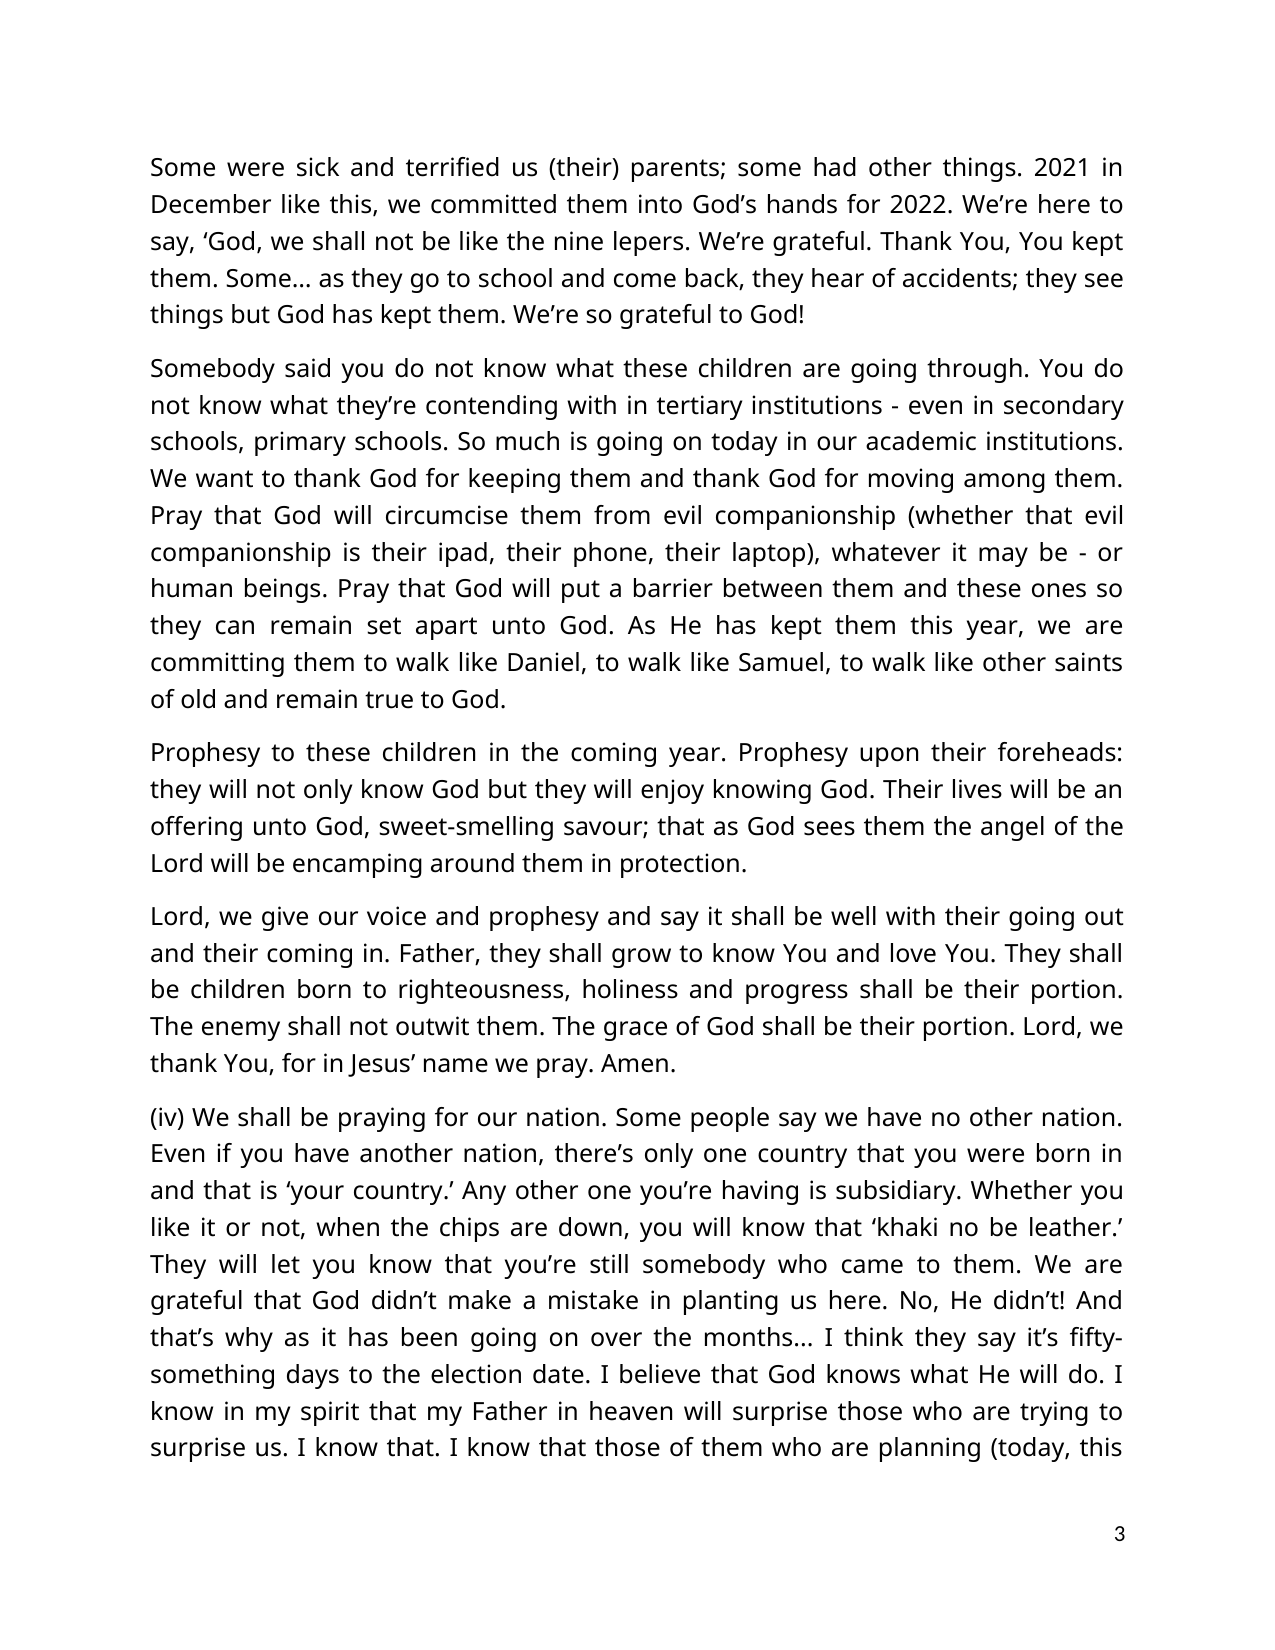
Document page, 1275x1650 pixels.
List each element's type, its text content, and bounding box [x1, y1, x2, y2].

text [150, 1099, 1125, 1464]
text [150, 150, 1125, 331]
text Lord, we give our voice and prophesy and say it shall be well with their going out and their coming in. Father, they shall grow to know You and love You. They shall be children born to righteousness, holiness and progress shall be their portion. The enemy shall not outwit them. The grace of God shall be their portion. Lord, we thank You, for in Jesus’ name we pray. Amen. [150, 899, 1125, 1080]
text Somebody said you do not know what these children are going through. You do not know what they’re contending with in tertiary institutions - even in secondary schools, primary schools. So much is going on today in our academic institutions. We want to thank God for keeping them and thank God for moving among them. Pray that God will circumcise them from evil companionship (whether that evil companionship is their ipad, their phone, their laptop), whatever it may be - or human beings. Pray that God will put a barrier between them and these ones so they can remain set apart unto God. As He has kept them this year, we are committing them to walk like Daniel, to walk like Samuel, to walk like other saints of old and remain true to God. [150, 351, 1125, 716]
text Prophesy to these children in the coming year. Prophesy upon their foreheads: they will not only know God but they will enjoy knowing God. Their lives will be an offering unto God, sweet-smelling savour; that as God sees them the angel of the Lord will be encamping around them in protection. [150, 735, 1125, 879]
